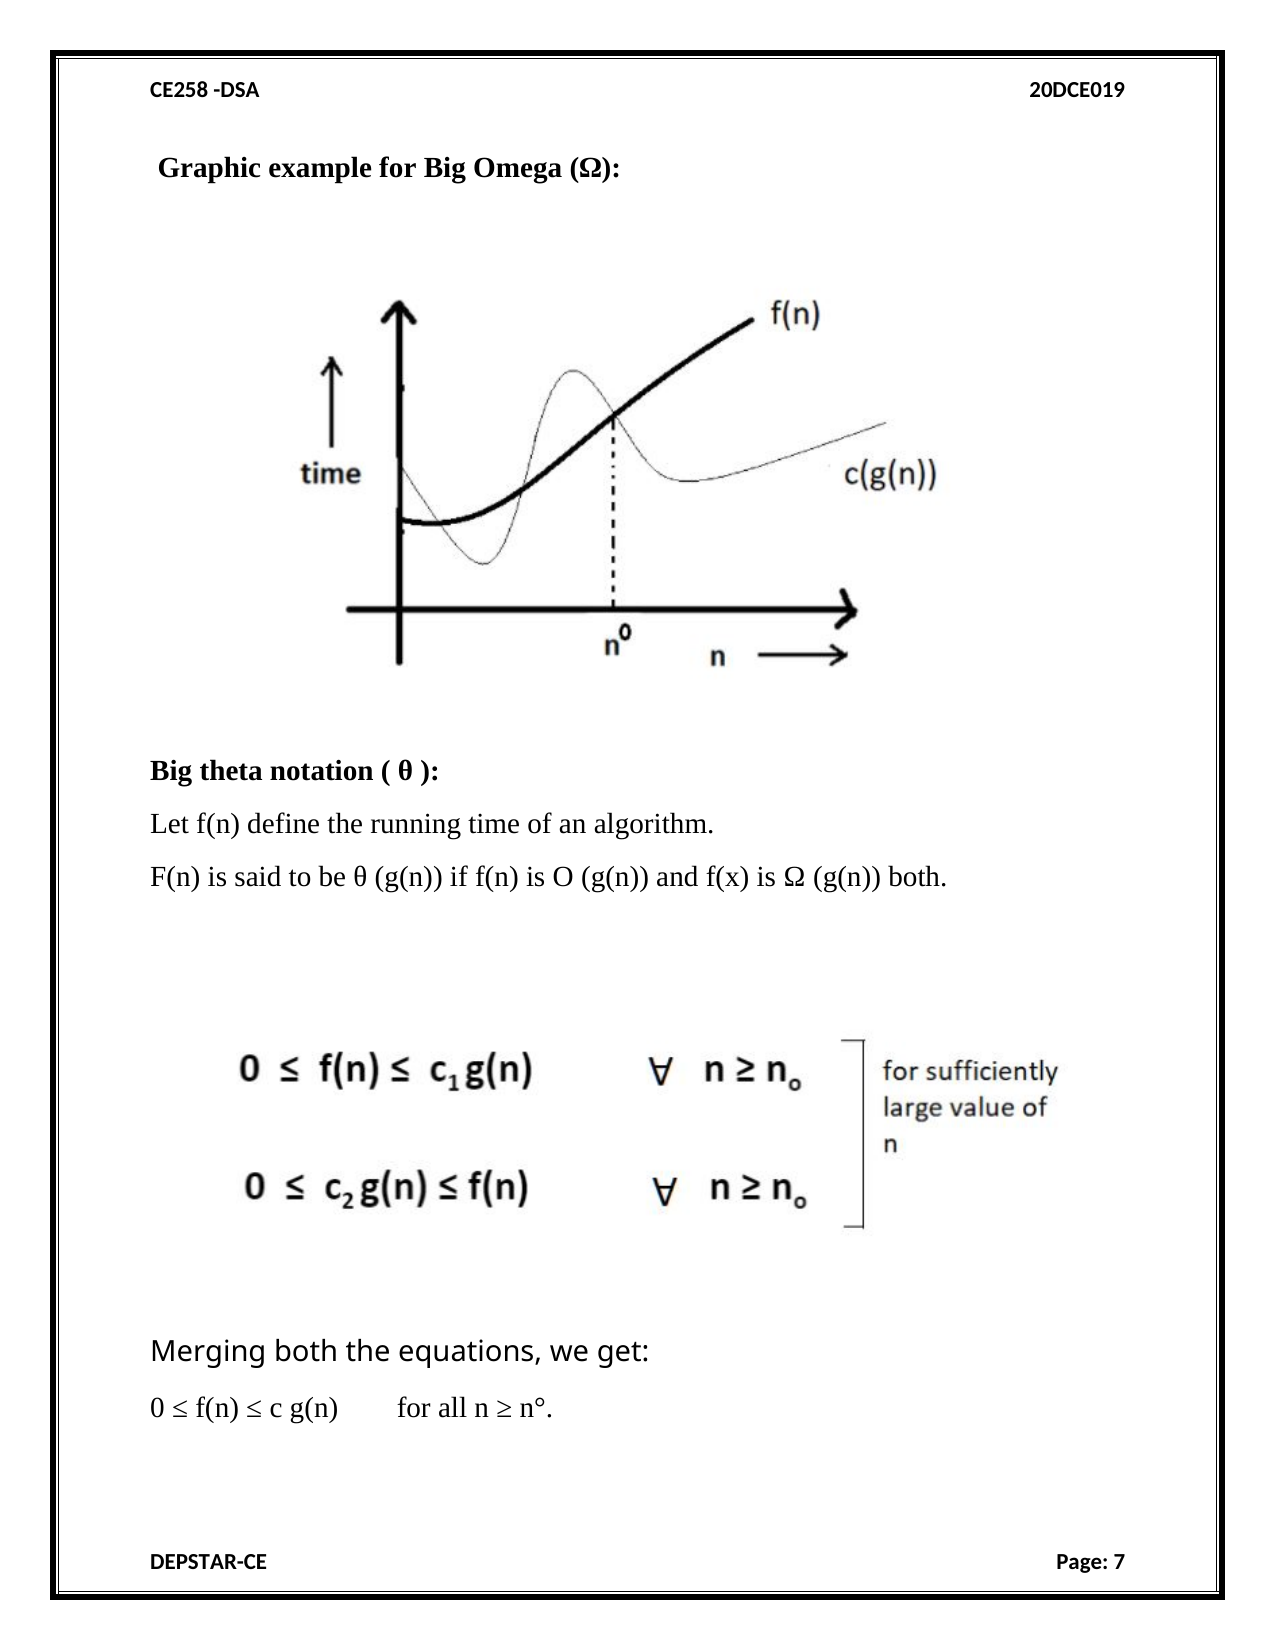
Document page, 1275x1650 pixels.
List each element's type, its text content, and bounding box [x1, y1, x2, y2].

text Big theta notation ( θ ): [150, 753, 1125, 787]
text Merging both the equations, we get: [150, 1330, 1125, 1370]
text 0 ≤ f(n) ≤ c g(n) for all n ≥ n°. [150, 1390, 1125, 1423]
text Let f(n) define the running time of an algorithm. [150, 806, 1125, 840]
picture [150, 912, 1125, 1312]
picture [150, 202, 1125, 735]
text Graphic example for Big Omega (Ω): [150, 150, 1125, 183]
text F(n) is said to be θ (g(n)) if f(n) is O (g(n)) and f(x) is Ω (g(n)) both. [150, 859, 1125, 893]
